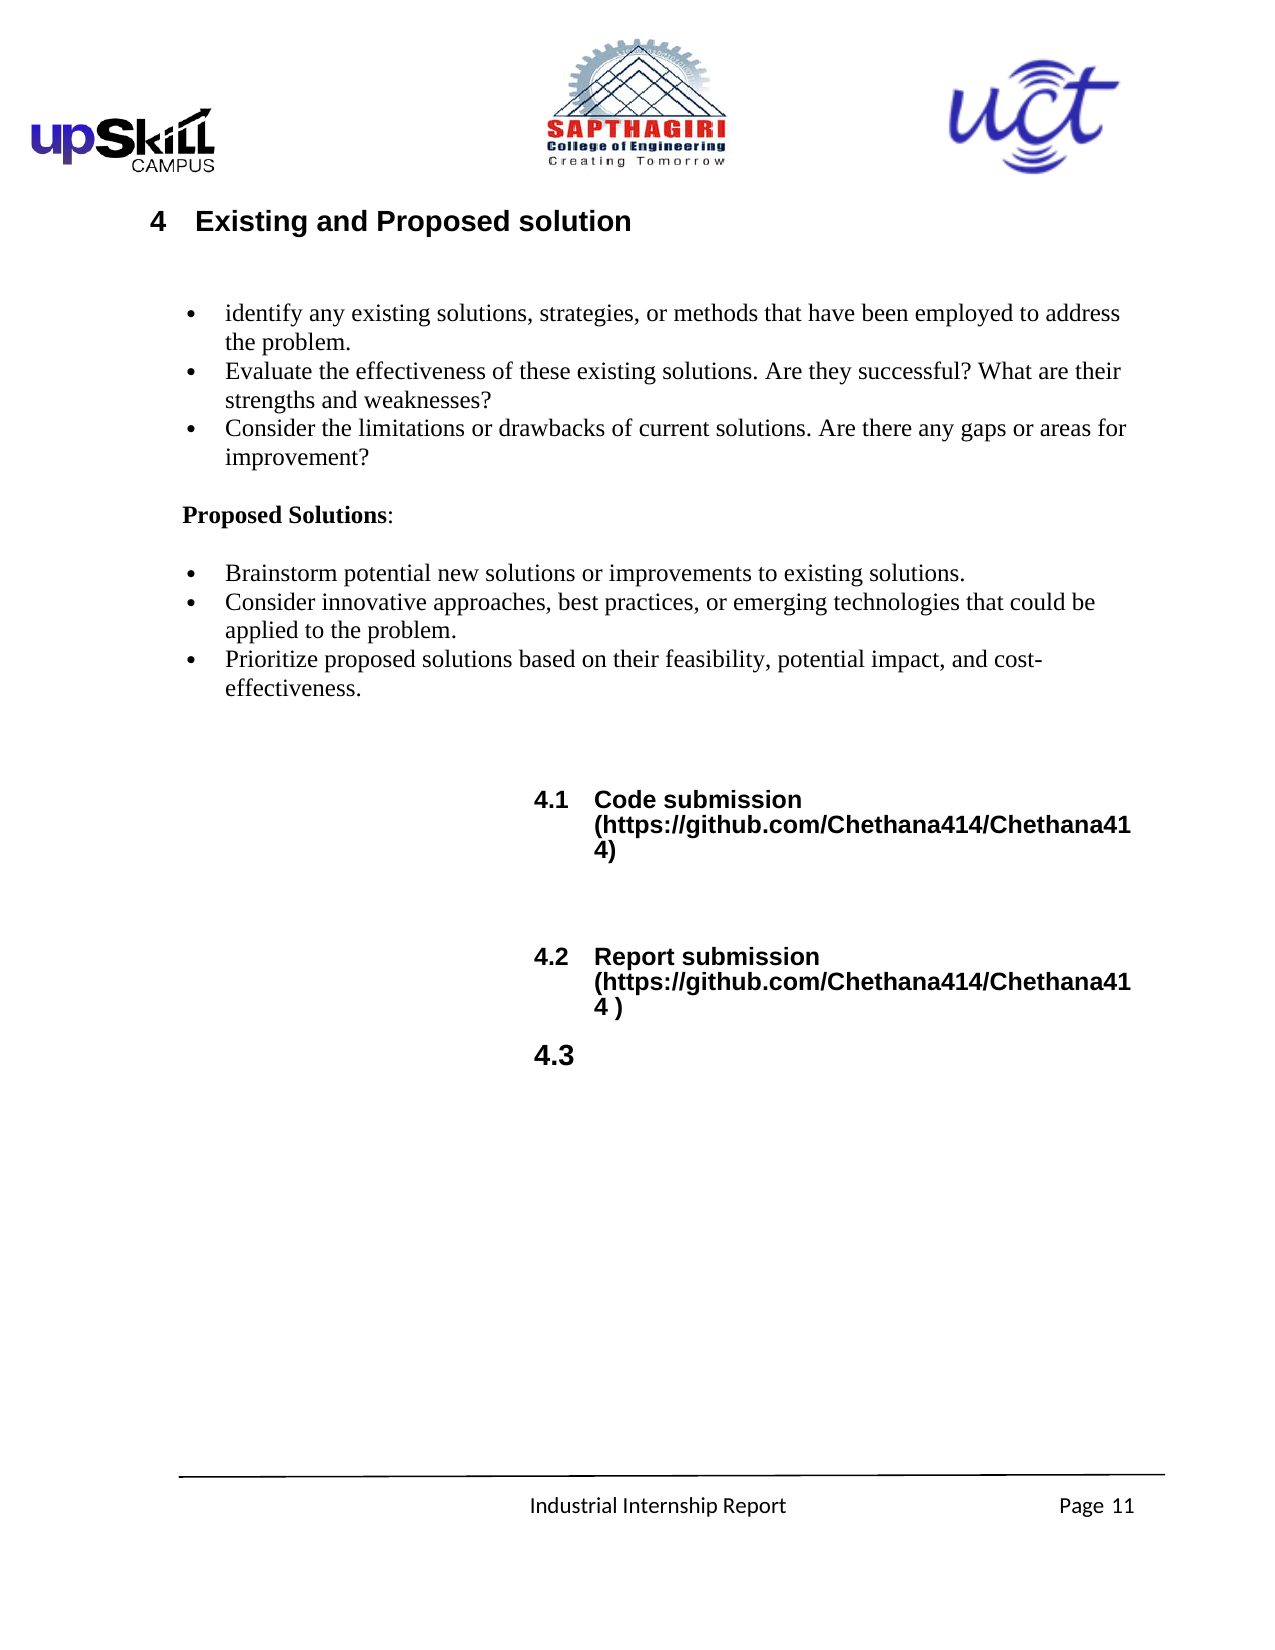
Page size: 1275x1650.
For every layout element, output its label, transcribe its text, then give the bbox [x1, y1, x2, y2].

picture [0, 96, 246, 176]
list Consider the limitations or drawbacks of current solutions. Are there any gaps or areas for improvement? [187, 413, 1134, 471]
subtitle Existing and Proposed solution [150, 204, 1134, 237]
picture [946, 50, 1125, 176]
list Prioritize proposed solutions based on their feasibility, potential impact, and cost-effectiveness. [187, 644, 1134, 702]
list Consider innovative approaches, best practices, or emerging technologies that could be applied to the problem. [187, 587, 1134, 644]
picture [528, 28, 747, 176]
list Brainstorm potential new solutions or improvements to existing solutions. [187, 558, 1134, 587]
subtitle Report submission (https://github.com/Chethana414/Chethana414 ) [534, 945, 1134, 1020]
list Evaluate the effectiveness of these existing solutions. Are they successful? What are their strengths and weaknesses? [187, 356, 1134, 413]
text  Proposed Solutions: [150, 500, 1134, 529]
subtitle Code submission (https://github.com/Chethana414/Chethana414) [534, 788, 1134, 863]
list identify any existing solutions, strategies, or methods that have been employed to address the problem. [187, 298, 1134, 356]
